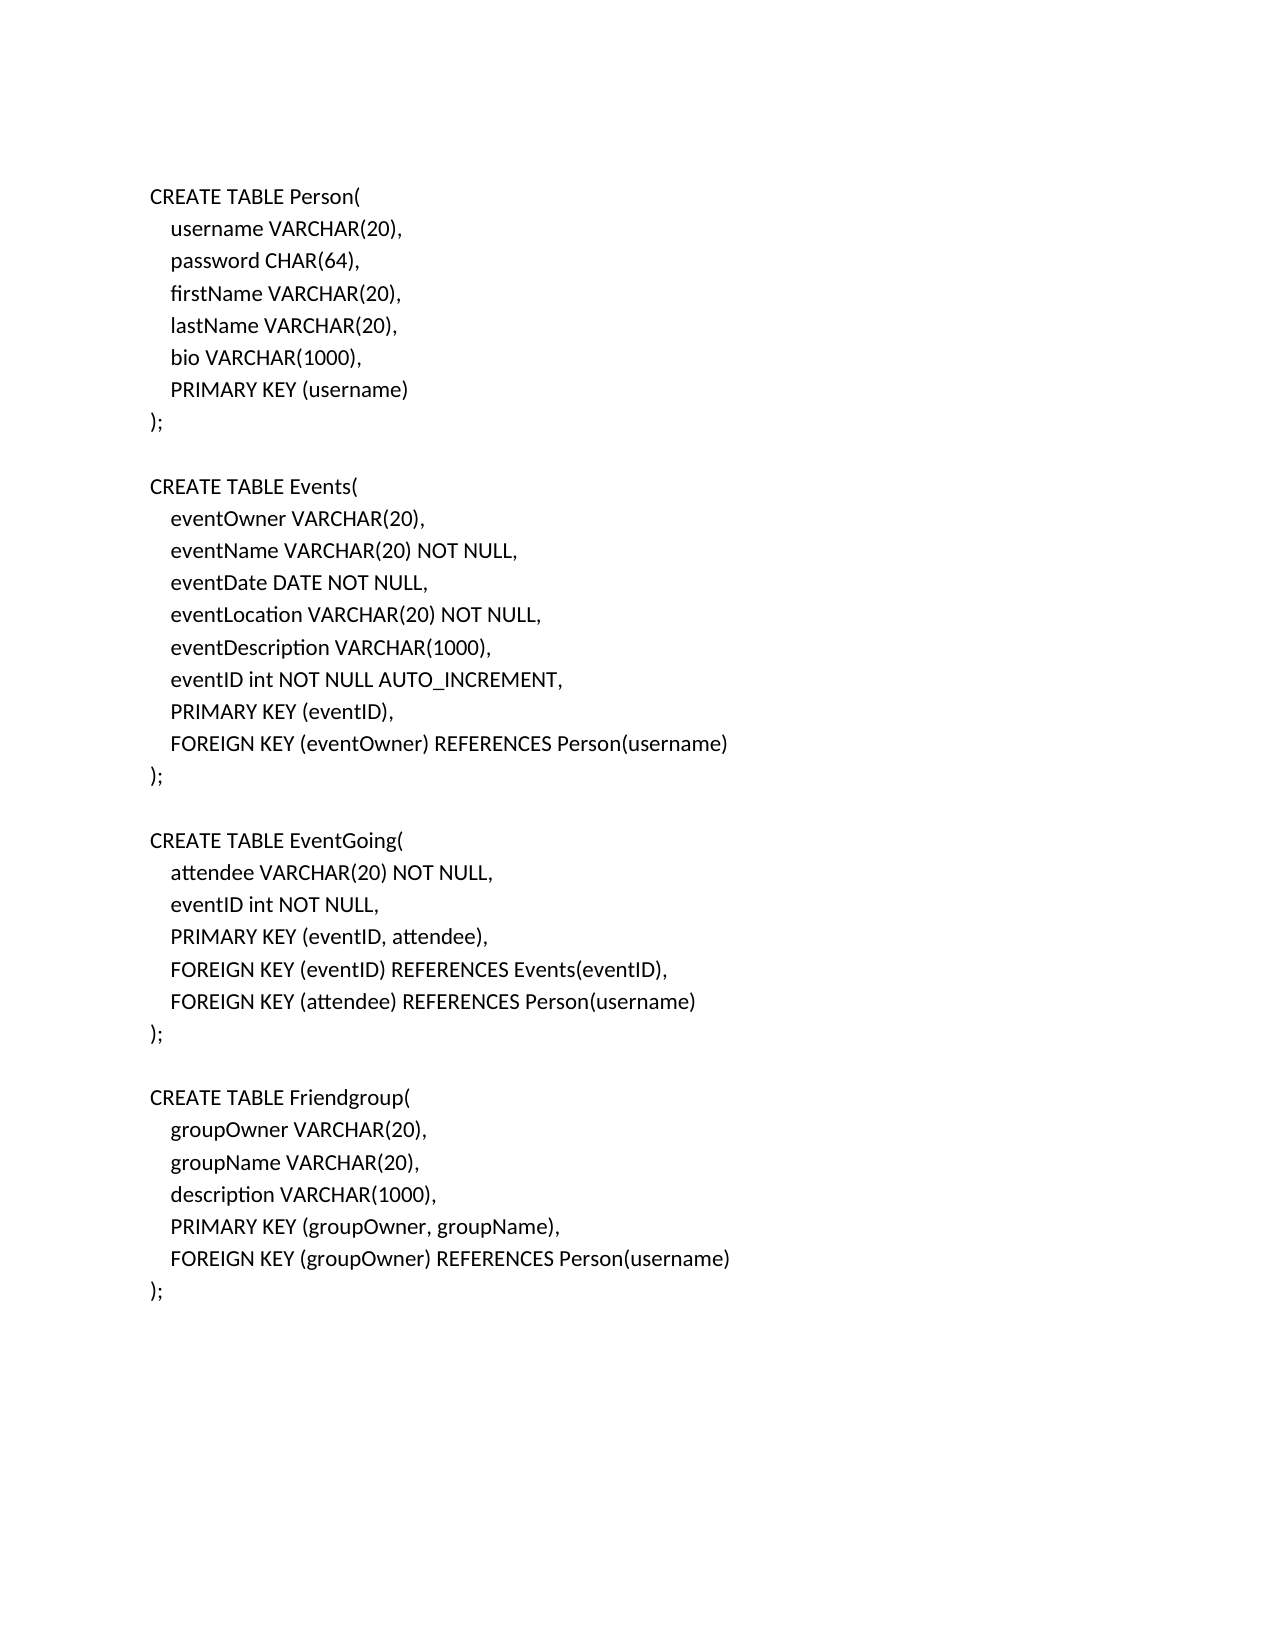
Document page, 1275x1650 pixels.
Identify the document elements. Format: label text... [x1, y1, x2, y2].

text PRIMARY KEY (eventID), [150, 697, 1125, 725]
text eventOwner VARCHAR(20), [150, 504, 1125, 532]
text bio VARCHAR(1000), [150, 343, 1125, 371]
text eventID int NOT NULL, [150, 890, 1125, 918]
text CREATE TABLE Friendgroup( [150, 1083, 1125, 1111]
text eventDescription VARCHAR(1000), [150, 633, 1125, 661]
text attendee VARCHAR(20) NOT NULL, [150, 858, 1125, 886]
text FOREIGN KEY (eventID) REFERENCES Events(eventID), [150, 955, 1125, 983]
text PRIMARY KEY (username) [150, 375, 1125, 403]
text firstName VARCHAR(20), [150, 279, 1125, 307]
text ); [150, 762, 1125, 789]
text eventName VARCHAR(20) NOT NULL, [150, 536, 1125, 564]
text password CHAR(64), [150, 247, 1125, 274]
text groupOwner VARCHAR(20), [150, 1116, 1125, 1144]
text ); [150, 1019, 1125, 1047]
text groupName VARCHAR(20), [150, 1148, 1125, 1176]
text eventID int NOT NULL AUTO_INCREMENT, [150, 665, 1125, 693]
text CREATE TABLE Events( [150, 472, 1125, 500]
text FOREIGN KEY (groupOwner) REFERENCES Person(username) [150, 1244, 1125, 1272]
text CREATE TABLE Person( [150, 182, 1125, 210]
text ); [150, 1277, 1125, 1304]
text CREATE TABLE EventGoing( [150, 826, 1125, 854]
text FOREIGN KEY (attendee) REFERENCES Person(username) [150, 987, 1125, 1015]
text eventDate DATE NOT NULL, [150, 568, 1125, 596]
text ); [150, 407, 1125, 436]
text PRIMARY KEY (groupOwner, groupName), [150, 1212, 1125, 1240]
text lastName VARCHAR(20), [150, 311, 1125, 339]
text username VARCHAR(20), [150, 214, 1125, 242]
text PRIMARY KEY (eventID, attendee), [150, 922, 1125, 951]
text description VARCHAR(1000), [150, 1180, 1125, 1208]
text eventLocation VARCHAR(20) NOT NULL, [150, 601, 1125, 629]
text FOREIGN KEY (eventOwner) REFERENCES Person(username) [150, 729, 1125, 757]
